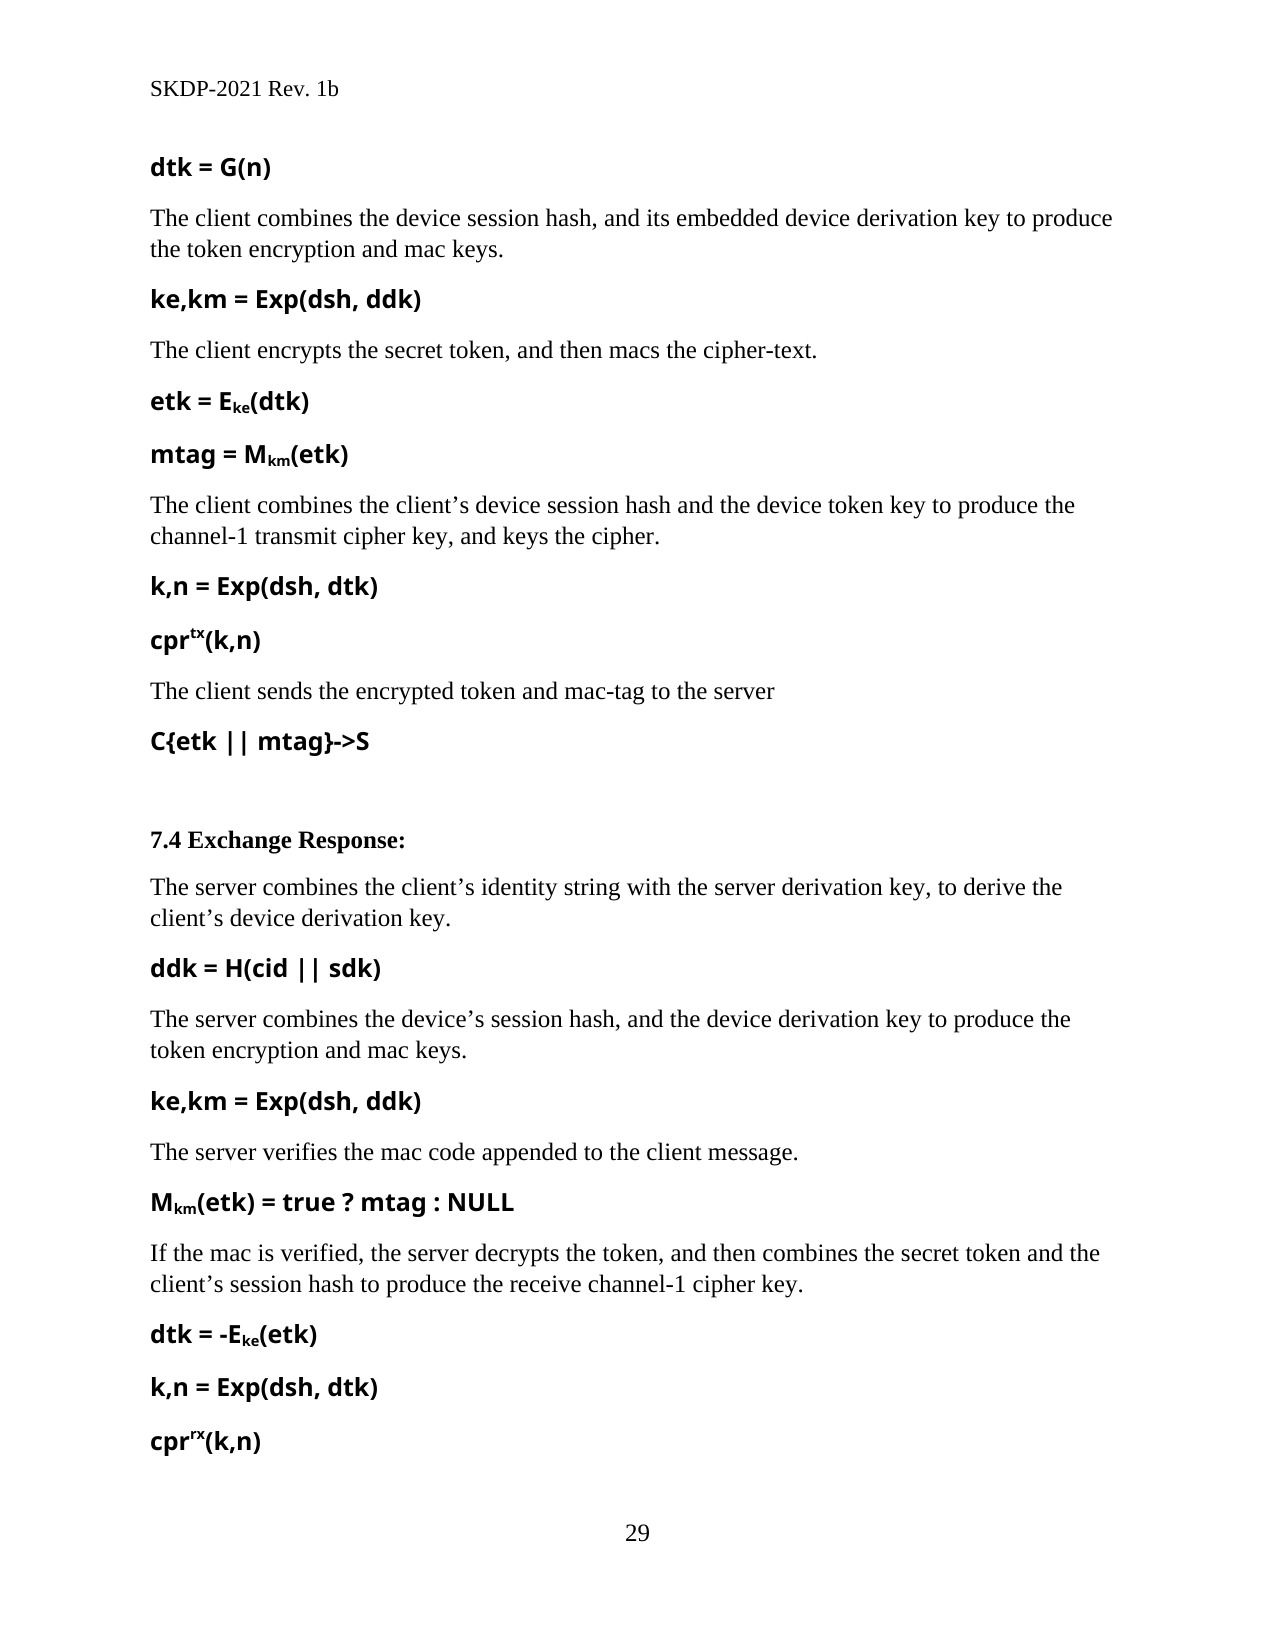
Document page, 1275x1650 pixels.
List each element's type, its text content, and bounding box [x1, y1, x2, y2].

text mtag = Mkm(etk) [150, 437, 1125, 471]
text C{etk || mtag}->S [150, 723, 1125, 758]
text The client encrypts the secret token, and then macs the cipher-text. [150, 336, 1125, 364]
text The client sends the encrypted token and mac-tag to the server [150, 676, 1125, 704]
text cprtx(k,n) [150, 622, 1125, 656]
text ddk = H(cid || sdk) [150, 951, 1125, 985]
text The client combines the device session hash, and its embedded device derivation key to produce the token encryption and mac keys. [150, 203, 1125, 263]
text k,n = Exp(dsh, dtk) [150, 1370, 1125, 1404]
text k,n = Exp(dsh, dtk) [150, 569, 1125, 603]
text etk = Eke(dtk) [150, 383, 1125, 417]
text The server verifies the mac code appended to the client message. [150, 1137, 1125, 1166]
text ke,km = Exp(dsh, ddk) [150, 282, 1125, 316]
text Mkm(etk) = true ? mtag : NULL [150, 1184, 1125, 1218]
text The server combines the client’s identity string with the server derivation key, to derive the client’s device derivation key. [150, 872, 1125, 932]
text The client combines the client’s device session hash and the device token key to produce the channel-1 transmit cipher key, and keys the cipher. [150, 490, 1125, 550]
text The server combines the device’s session hash, and the device derivation key to produce the token encryption and mac keys. [150, 1004, 1125, 1064]
text cprrx(k,n) [150, 1423, 1125, 1458]
text If the mac is verified, the server decrypts the token, and then combines the secret token and the client’s session hash to produce the receive channel-1 cipher key. [150, 1238, 1125, 1298]
text 7.4 Exchange Response: [150, 825, 1125, 853]
text dtk = -Eke(etk) [150, 1317, 1125, 1351]
text dtk = G(n) [150, 150, 1125, 184]
text ke,km = Exp(dsh, ddk) [150, 1083, 1125, 1117]
